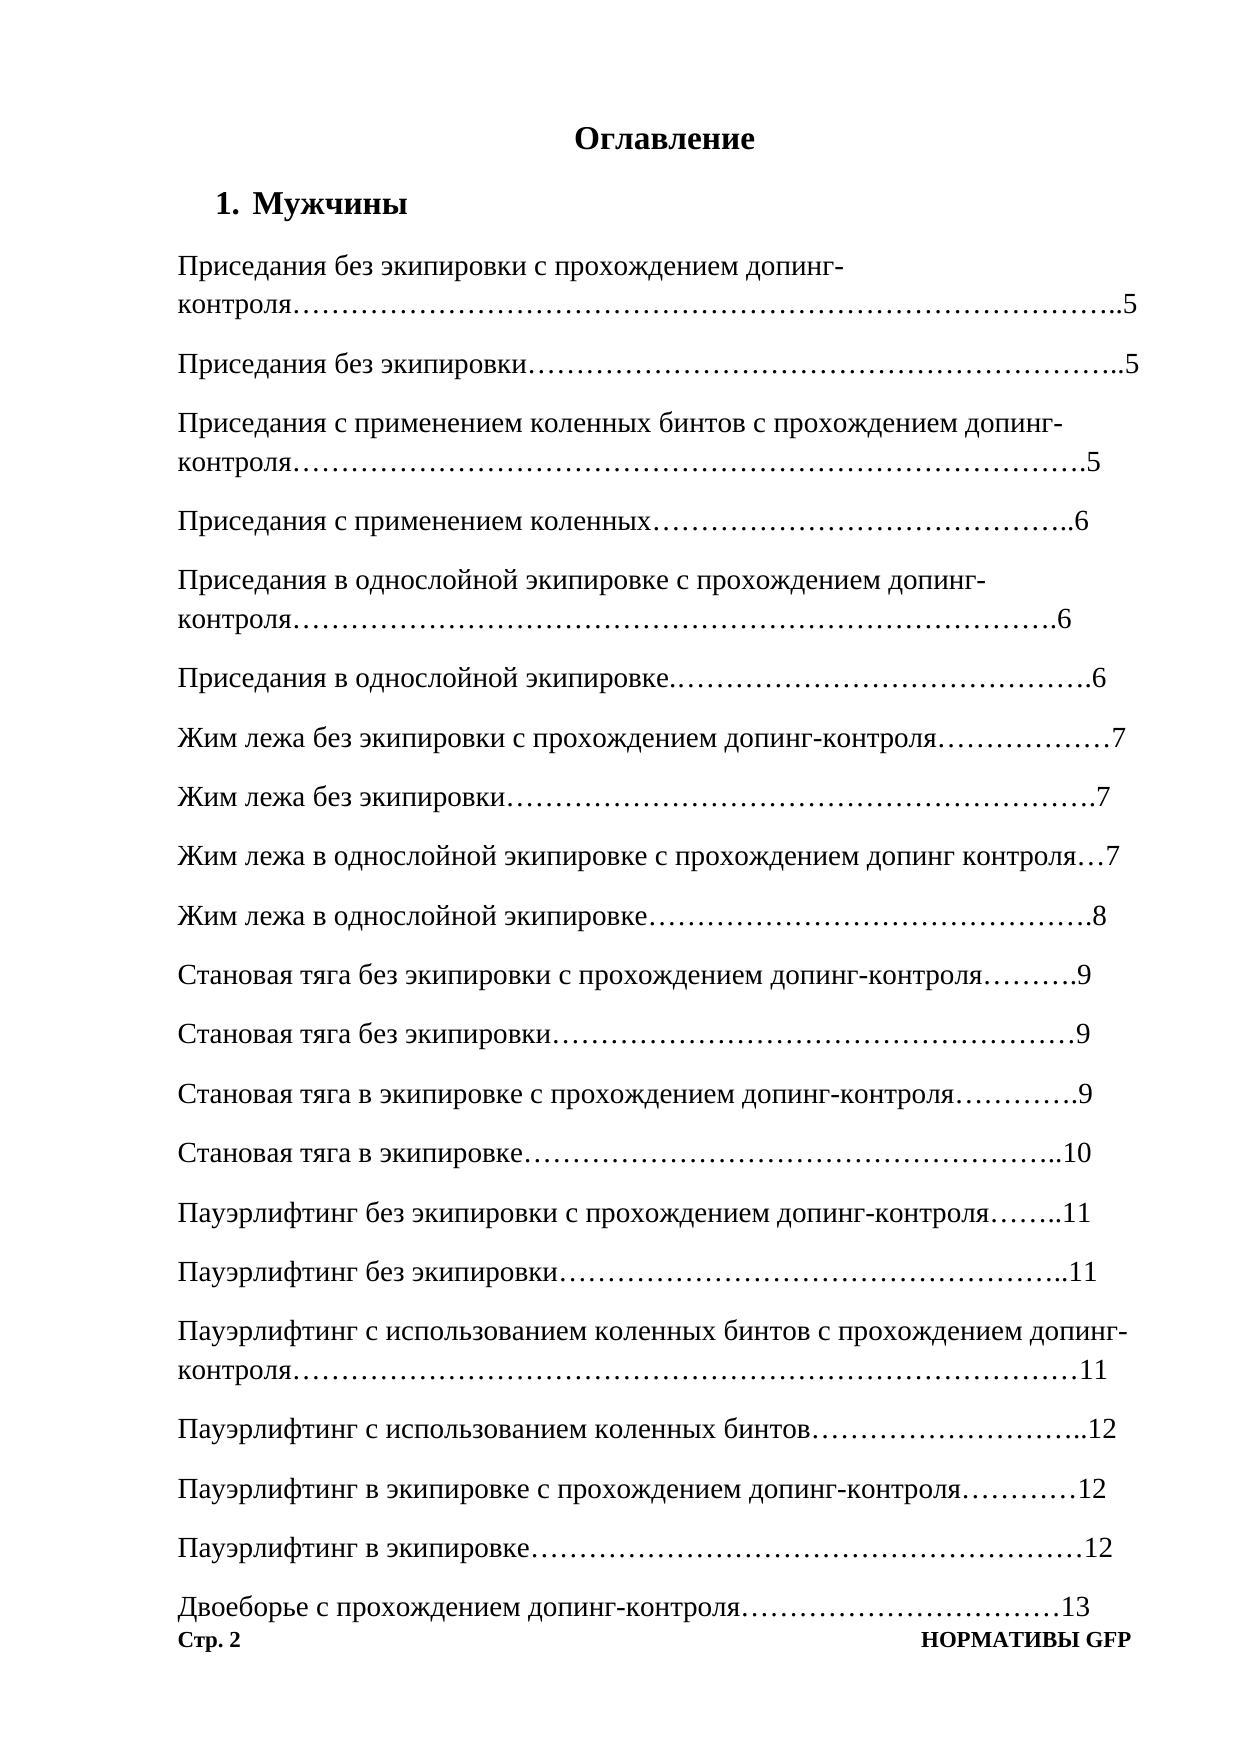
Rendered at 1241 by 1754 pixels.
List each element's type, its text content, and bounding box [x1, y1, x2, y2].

text Оглавление [177, 118, 1152, 156]
text Пауэрлифтинг с использованием коленных бинтов………………………..12 [177, 1411, 1152, 1445]
text Пауэрлифтинг с использованием коленных бинтов с прохождением допинг-контроля………………………………………………………………………11 [177, 1313, 1152, 1386]
text Приседания с применением коленных……………………………………..6 [177, 503, 1152, 537]
text Приседания в однослойной экипировке с прохождением допинг-контроля…………………………………………………………………….6 [177, 562, 1152, 634]
text Пауэрлифтинг без экипировки……………………………………………..11 [177, 1254, 1152, 1288]
text Становая тяга без экипировки с прохождением допинг-контроля……….9 [177, 957, 1152, 991]
text Пауэрлифтинг в экипировке с прохождением допинг-контроля…………12 [177, 1471, 1152, 1504]
text Жим лежа без экипировки с прохождением допинг-контроля………………7 [177, 720, 1152, 753]
text Становая тяга в экипировке с прохождением допинг-контроля………….9 [177, 1076, 1152, 1109]
text Становая тяга в экипировке………………………………………………..10 [177, 1135, 1152, 1169]
text Становая тяга без экипировки………………………………………………9 [177, 1017, 1152, 1050]
text Жим лежа в однослойной экипировке с прохождением допинг контроля…7 [177, 838, 1152, 872]
text Пауэрлифтинг без экипировки с прохождением допинг-контроля……..11 [177, 1195, 1152, 1228]
text Приседания без экипировки с прохождением допинг-контроля…………………………………………………………………………..5 [177, 248, 1152, 320]
text Приседания без экипировки……………………………………………………..5 [177, 346, 1152, 379]
text Двоеборье с прохождением допинг-контроля……………………………13 [177, 1589, 1152, 1623]
text Приседания в однослойной экипировке.…………………………………….6 [177, 660, 1152, 694]
text Пауэрлифтинг в экипировке…………………………………………………12 [177, 1530, 1152, 1564]
text Жим лежа без экипировки…………………………………………………….7 [177, 779, 1152, 813]
list Мужчины [215, 183, 1152, 221]
text Приседания с применением коленных бинтов с прохождением допинг-контроля……………………………………………………………………….5 [177, 405, 1152, 477]
text Жим лежа в однослойной экипировке……………………………………….8 [177, 898, 1152, 931]
